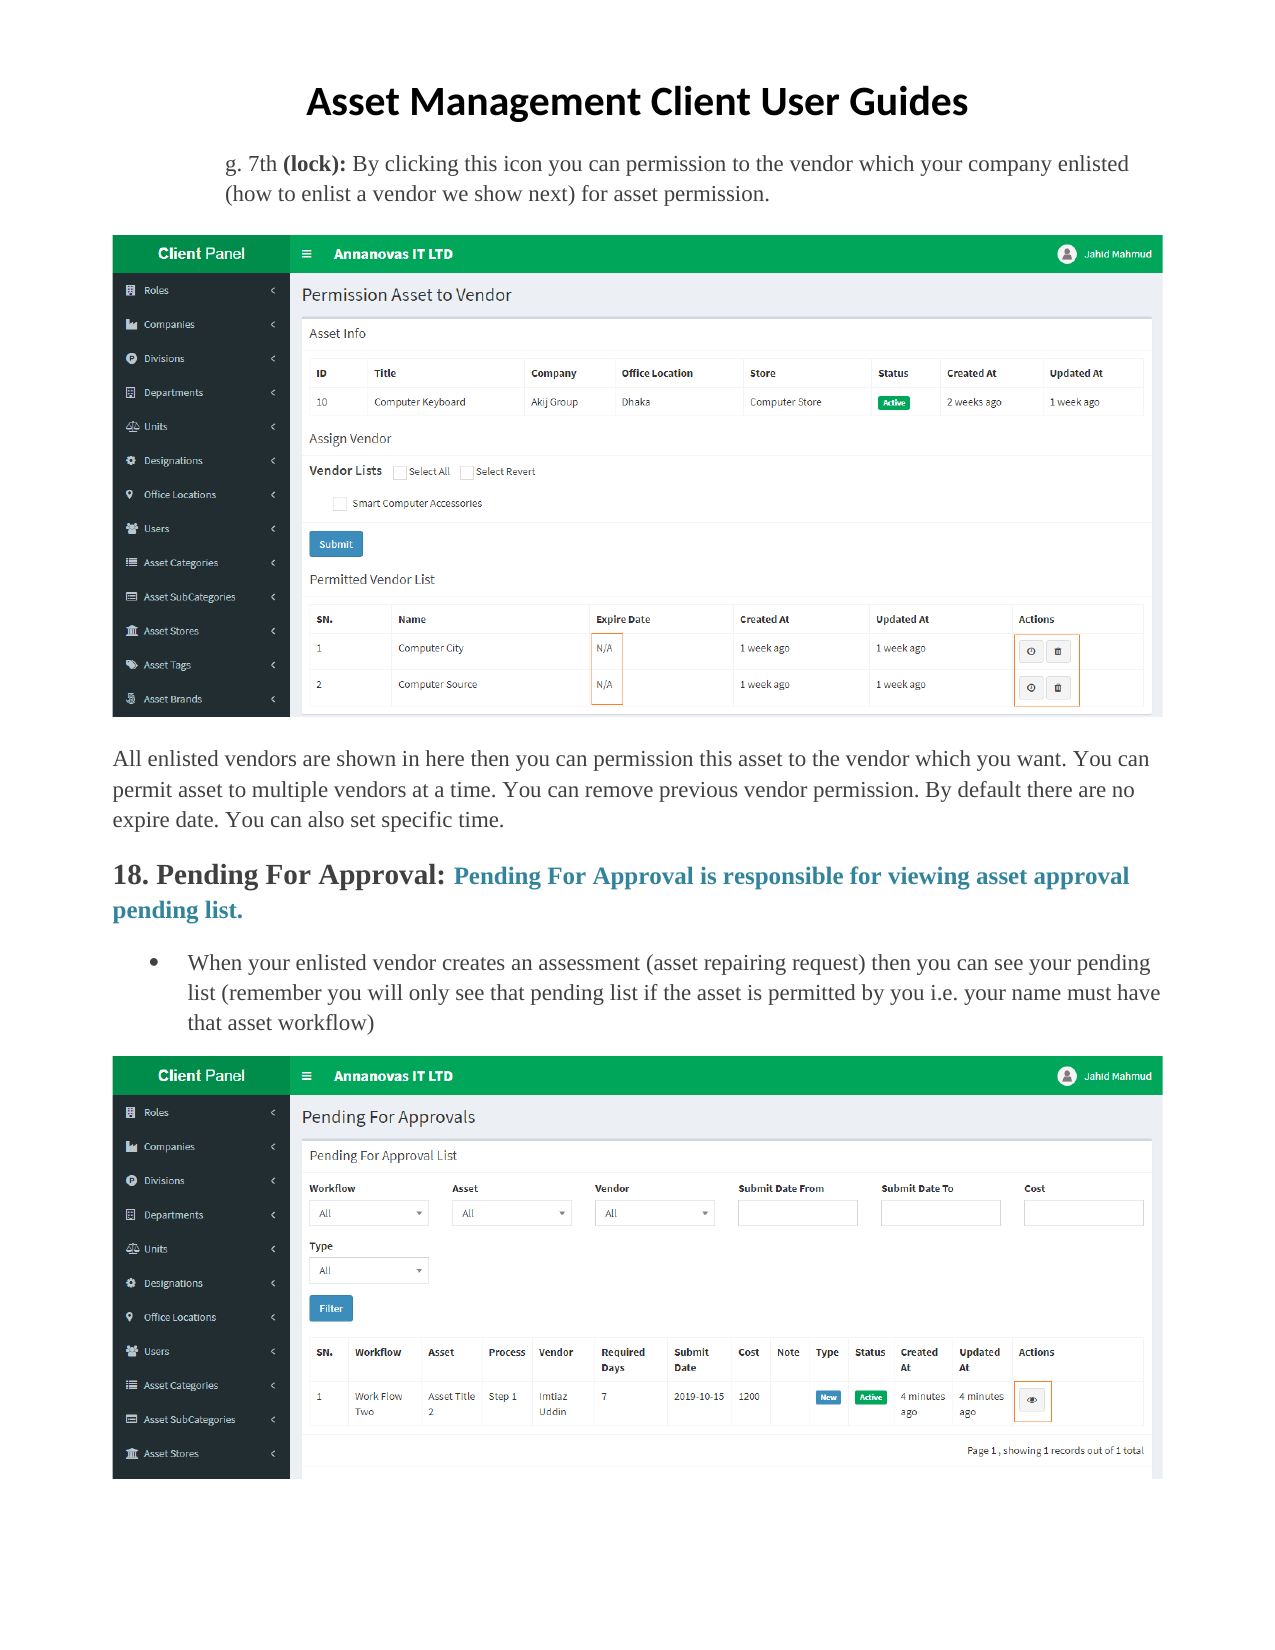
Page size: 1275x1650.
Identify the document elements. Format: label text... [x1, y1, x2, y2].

list When your enlisted vendor creates an assessment (asset repairing request) then you can see your pending list (remember you will only see that pending list if the asset is permitted by you i.e. your name must have that asset workflow) [150, 949, 1162, 1035]
text 18. Pending For Approval: Pending For Approval is responsible for viewing asset approval pending list. [112, 857, 1162, 923]
list g. 7th (lock): By clicking this icon you can permission to the vendor which your company enlisted (how to enlist a vendor we show next) for asset permission. [225, 150, 1162, 207]
picture [112, 1056, 1161, 1479]
picture [112, 235, 1161, 717]
